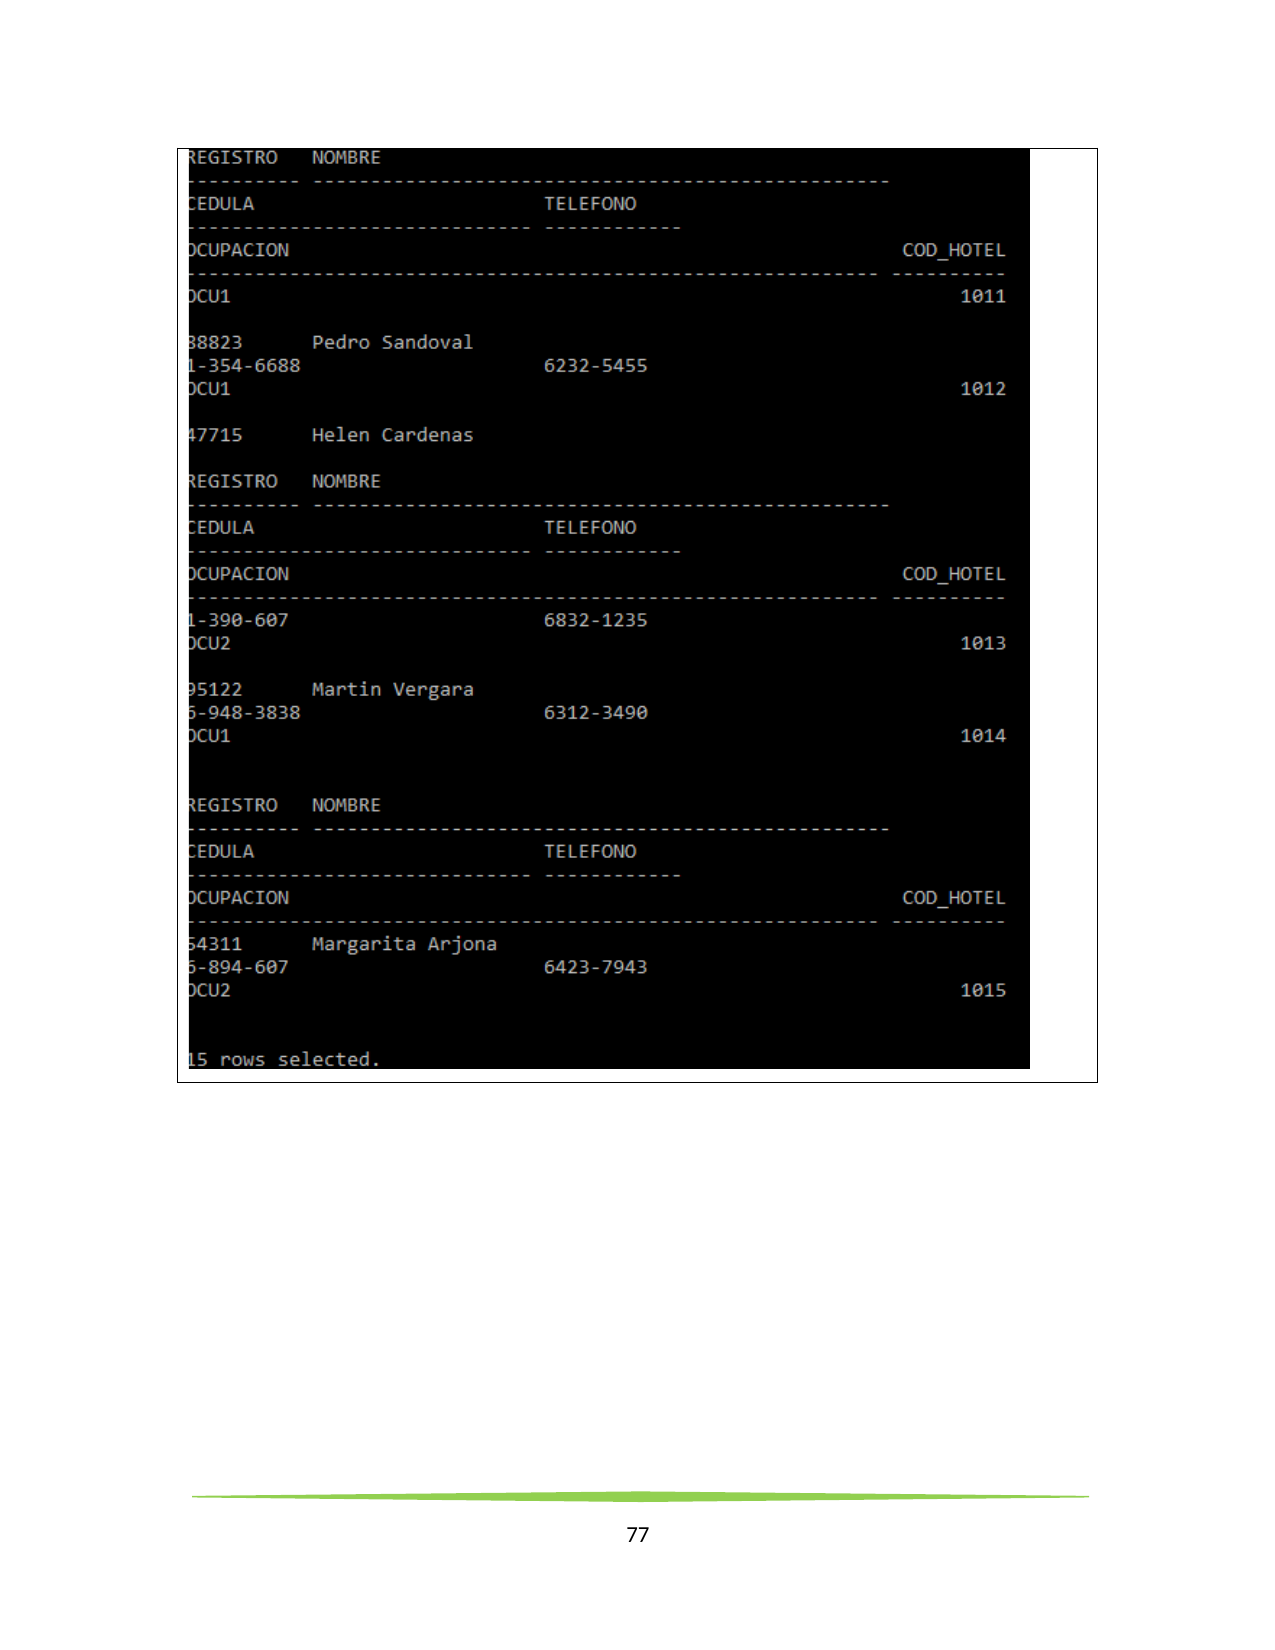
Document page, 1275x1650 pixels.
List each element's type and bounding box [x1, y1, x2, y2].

table_cell [178, 149, 1097, 1082]
